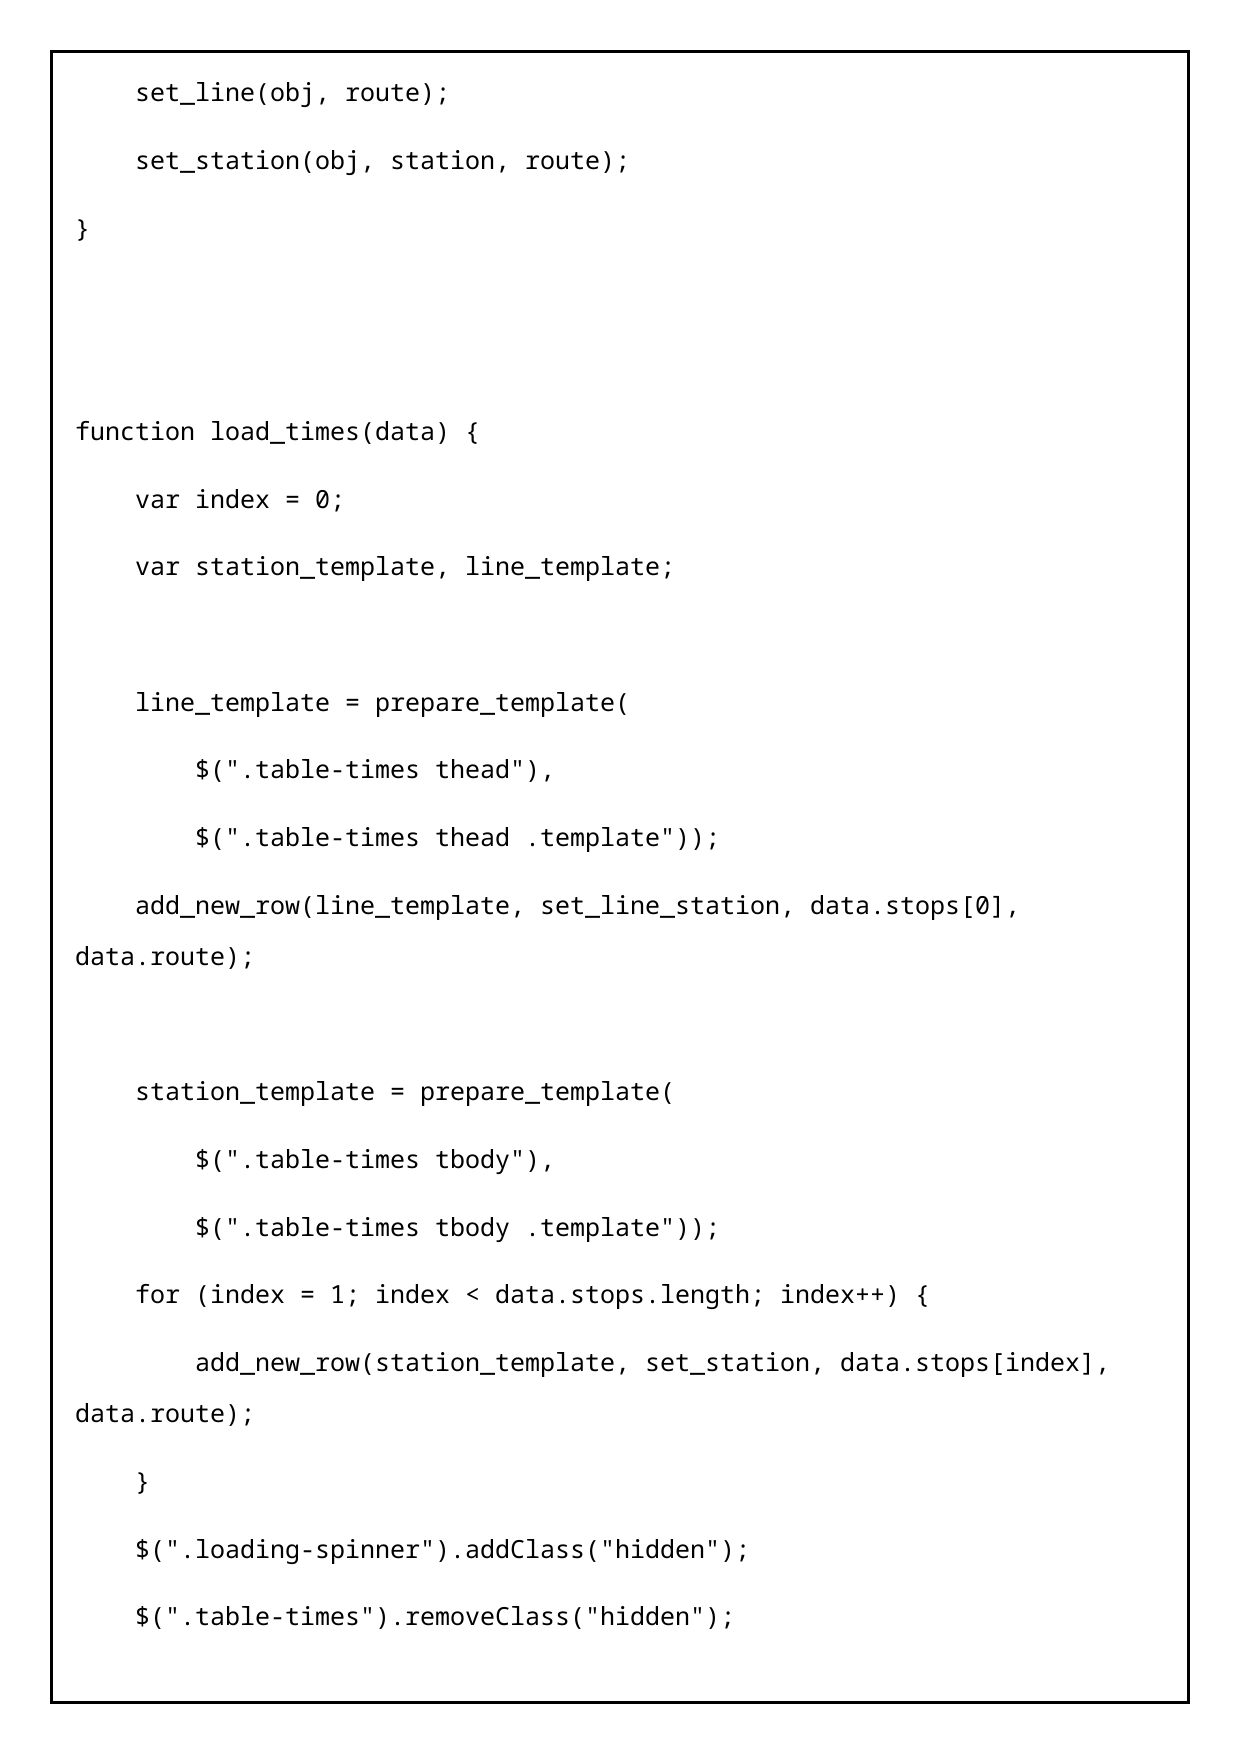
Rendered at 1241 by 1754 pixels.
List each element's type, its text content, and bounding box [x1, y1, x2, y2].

text var station_template, line_template; [75, 549, 1165, 583]
text $(".table-times tbody"), [75, 1142, 1165, 1176]
text var index = 0; [75, 481, 1165, 515]
text $(".table-times thead .template")); [75, 820, 1165, 854]
text $(".loading-spinner").addClass("hidden"); [75, 1531, 1165, 1565]
text add_new_row(line_template, set_line_station, data.stops[0], data.route); [75, 887, 1165, 973]
text $(".table-times tbody .template")); [75, 1209, 1165, 1243]
text set_line(obj, route); [75, 75, 1165, 109]
text station_template = prepare_template( [75, 1074, 1165, 1108]
text add_new_row(station_template, set_station, data.stops[index], data.route); [75, 1345, 1165, 1430]
text } [75, 1463, 1165, 1498]
text line_template = prepare_template( [75, 684, 1165, 718]
text set_station(obj, station, route); [75, 143, 1165, 177]
text } [75, 210, 1165, 244]
text function load_times(data) { [75, 413, 1165, 448]
text for (index = 1; index < data.stops.length; index++) { [75, 1277, 1165, 1311]
text $(".table-times").removeClass("hidden"); [75, 1599, 1165, 1633]
text $(".table-times thead"), [75, 752, 1165, 786]
